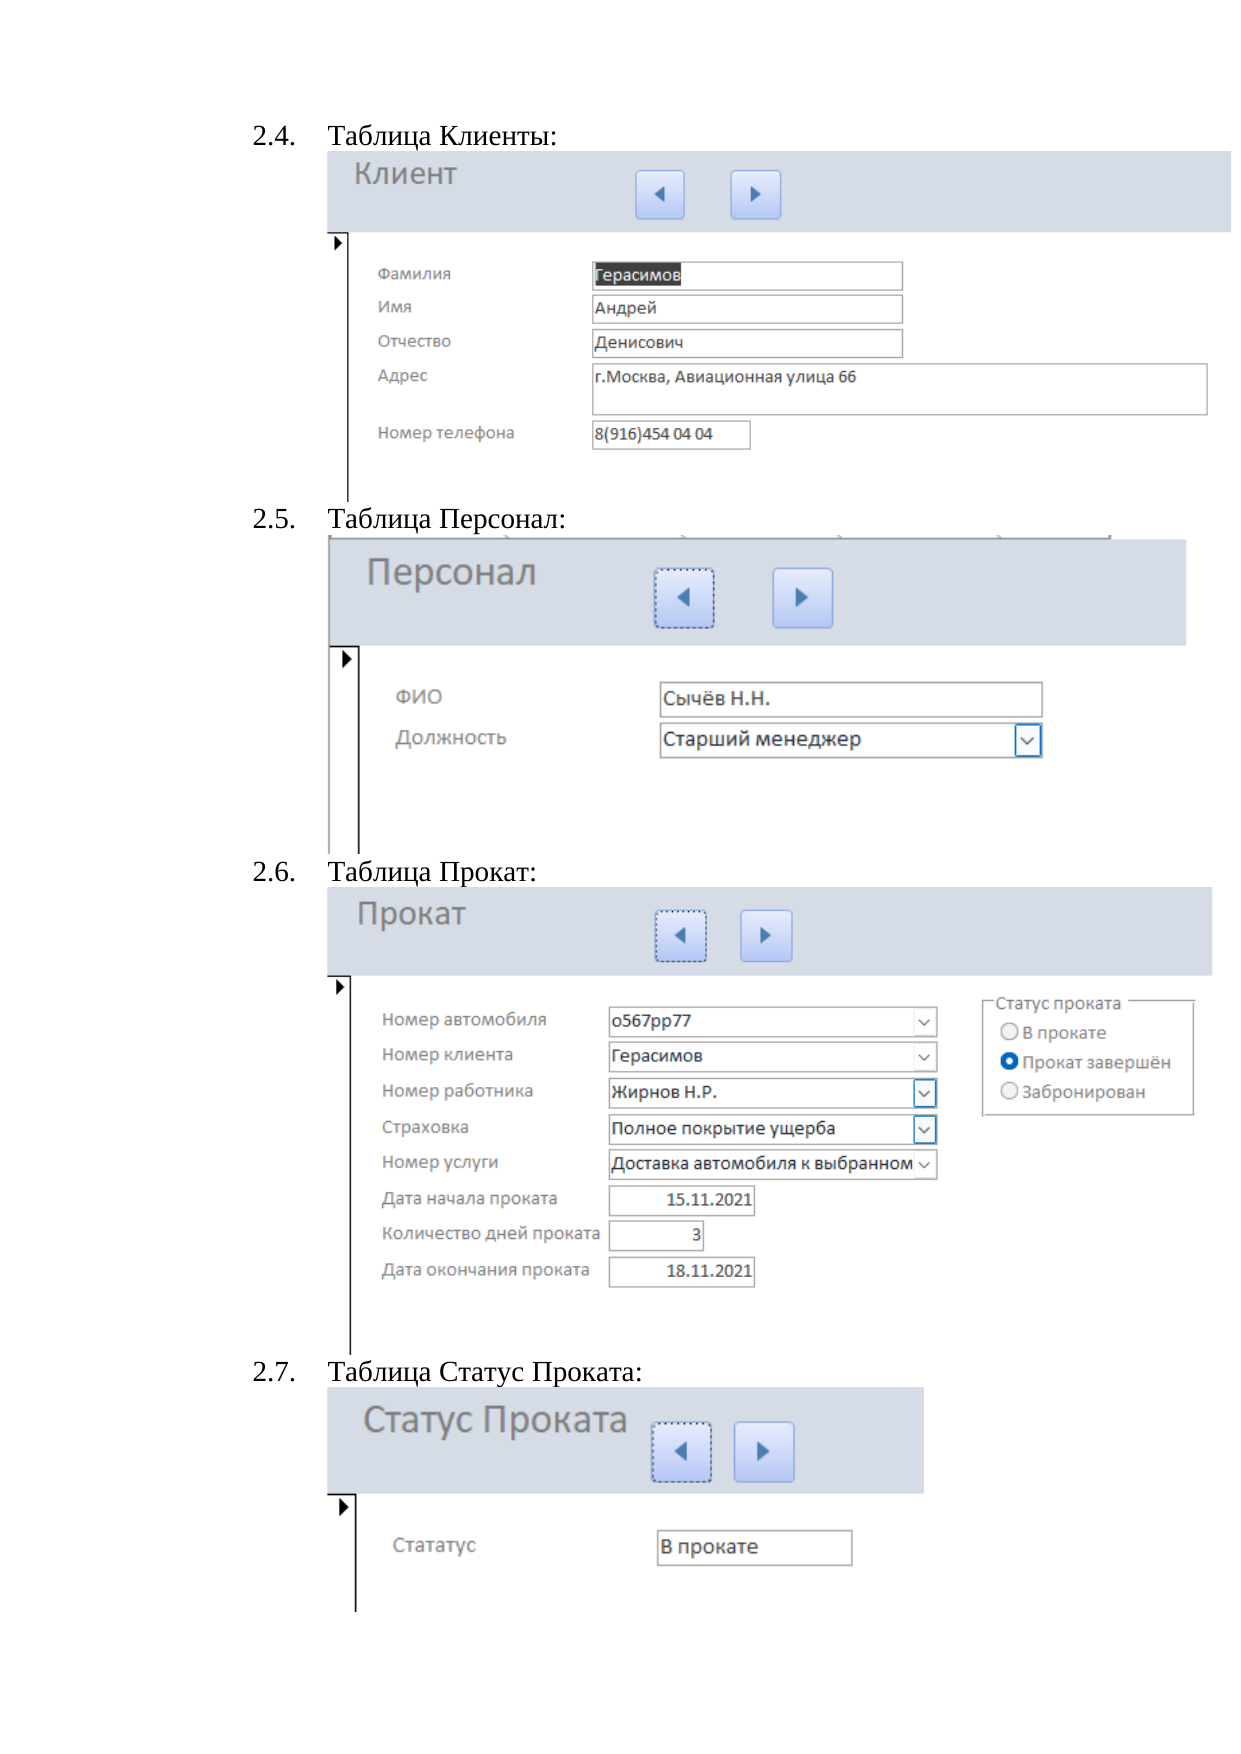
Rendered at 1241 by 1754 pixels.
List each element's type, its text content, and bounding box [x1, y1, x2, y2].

list Таблица Статус Проката: [252, 1354, 1122, 1388]
picture [327, 887, 1213, 1355]
picture [327, 535, 1187, 854]
list Таблица Клиенты: [252, 118, 1122, 152]
picture [327, 1387, 924, 1612]
list Таблица Персонал: [252, 502, 1122, 535]
picture [327, 151, 1232, 502]
list Таблица Прокат: [252, 854, 1122, 887]
